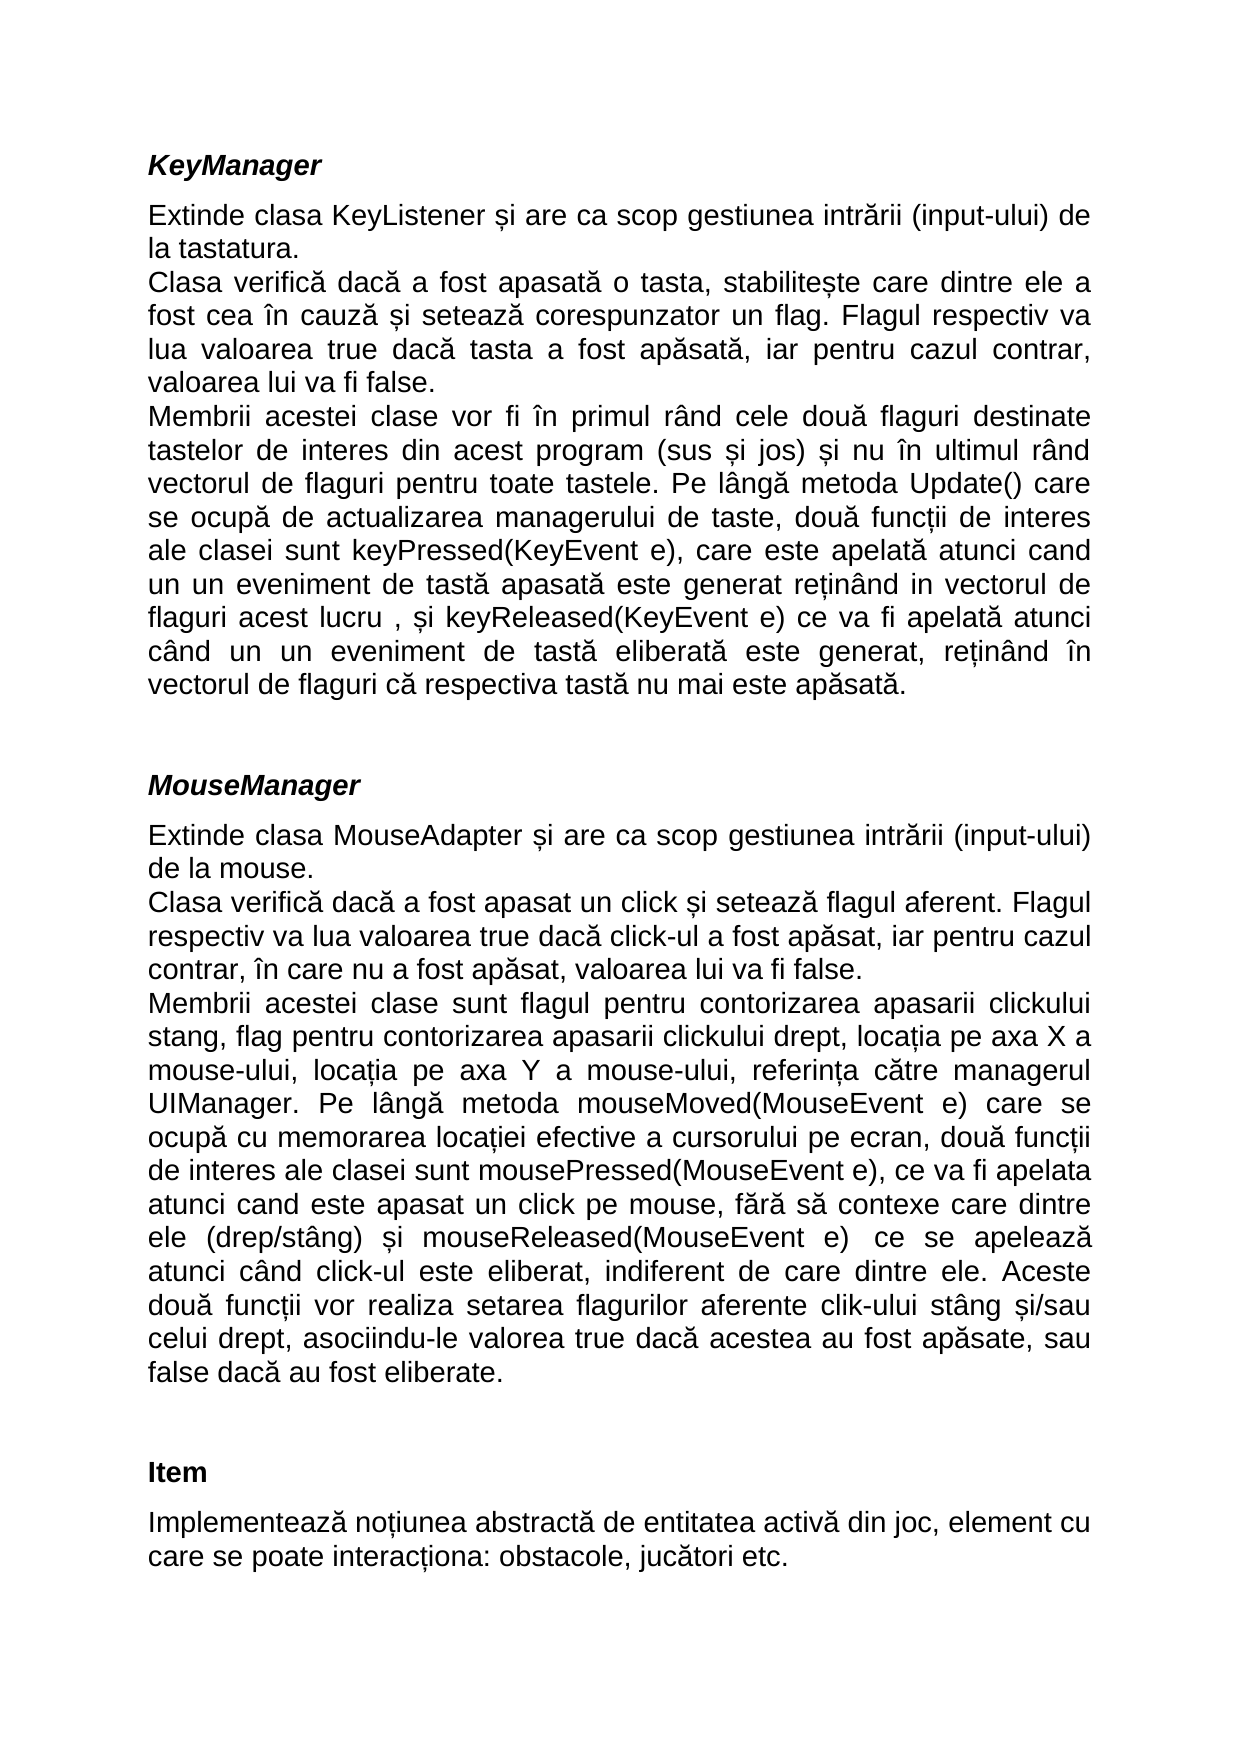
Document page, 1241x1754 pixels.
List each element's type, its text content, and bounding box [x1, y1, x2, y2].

text Extinde clasa KeyListener și are ca scop gestiunea intrării (input-ului) de la tastatura. [148, 198, 1093, 265]
text Implementează noțiunea abstractă de entitatea activă din joc, element cu care se poate interacționa: obstacole, jucători etc. [148, 1505, 1093, 1572]
text KeyManager [148, 148, 1093, 181]
text Membrii acestei clase vor fi în primul rând cele două flaguri destinate tastelor de interes din acest program (sus și jos) și nu în ultimul rând vectorul de flaguri pentru toate tastele. Pe lângă metoda Update() care se ocupă de actualizarea managerului de taste, două funcții de interes ale clasei sunt keyPressed(KeyEvent e), care este apelată atunci cand un un eveniment de tastă apasată este generat reținând in vectorul de flaguri acest lucru , și keyReleased(KeyEvent e) ce va fi apelată atunci când un un eveniment de tastă eliberată este generat, reținând în vectorul de flaguri că respectiva tastă nu mai este apăsată. [148, 399, 1093, 701]
text Item [148, 1455, 1093, 1489]
text Clasa verifică dacă a fost apasat un click și setează flagul aferent. Flagul respectiv va lua valoarea true dacă click-ul a fost apăsat, iar pentru cazul contrar, în care nu a fost apăsat, valoarea lui va fi false. [148, 885, 1093, 986]
text Membrii acestei clase sunt flagul pentru contorizarea apasarii clickului stang, flag pentru contorizarea apasarii clickului drept, locația pe axa X a mouse-ului, locația pe axa Y a mouse-ului, referința către managerul UIManager. Pe lângă metoda mouseMoved(MouseEvent e) care se ocupă cu memorarea locației efective a cursorului pe ecran, două funcții de interes ale clasei sunt mousePressed(MouseEvent e), ce va fi apelata atunci cand este apasat un click pe mouse, fără să contexe care dintre ele (drep/stâng) și mouseReleased(MouseEvent e) ce se apelează atunci când click-ul este eliberat, indiferent de care dintre ele. Aceste două funcții vor realiza setarea flagurilor aferente clik-ului stâng și/sau celui drept, asociindu-le valorea true dacă acestea au fost apăsate, sau false dacă au fost eliberate. [148, 986, 1093, 1388]
text MouseManager [148, 768, 1093, 801]
text Clasa verifică dacă a fost apasată o tasta, stabilitește care dintre ele a fost cea în cauză și setează corespunzator un flag. Flagul respectiv va lua valoarea true dacă tasta a fost apăsată, iar pentru cazul contrar, valoarea lui va fi false. [148, 265, 1093, 399]
text Extinde clasa MouseAdapter și are ca scop gestiunea intrării (input-ului) de la mouse. [148, 818, 1093, 885]
